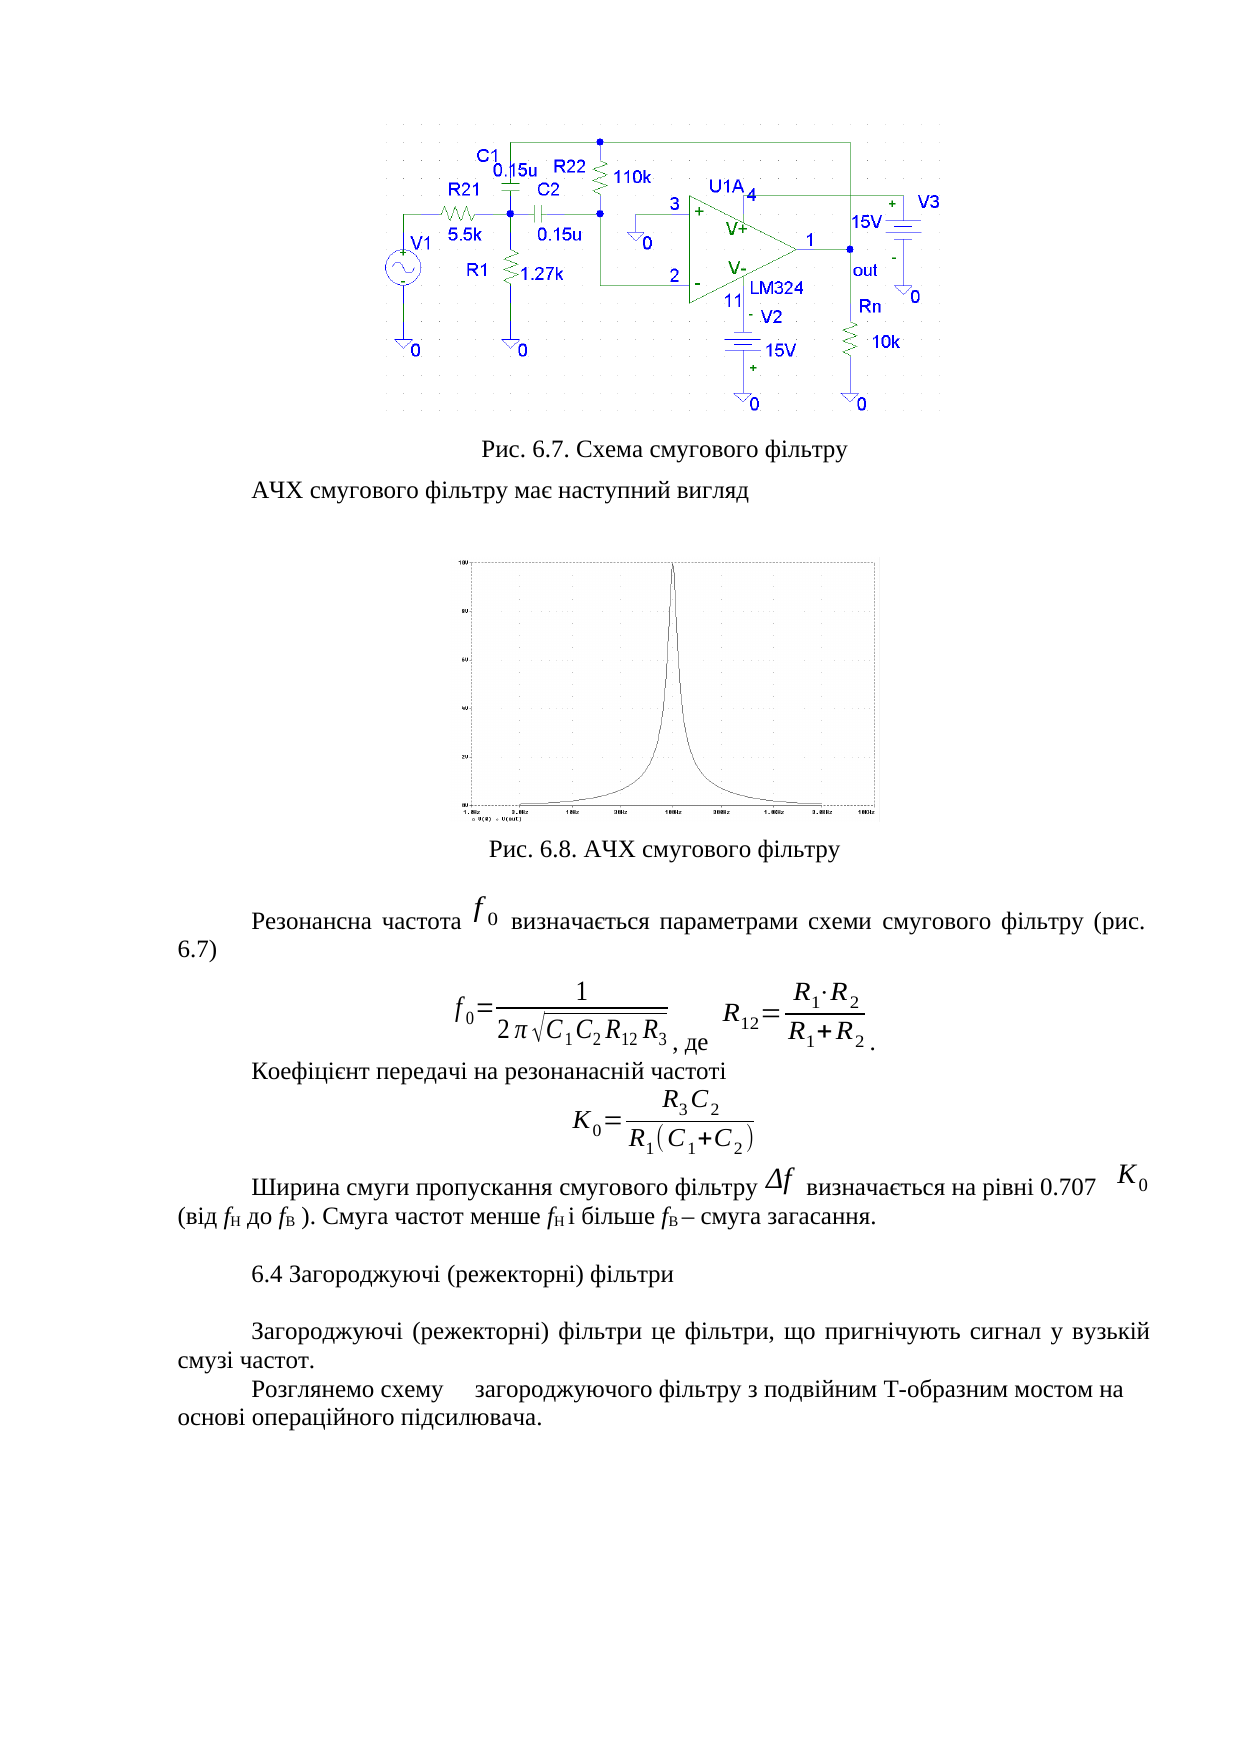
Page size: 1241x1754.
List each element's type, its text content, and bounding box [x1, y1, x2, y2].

picture [449, 557, 880, 822]
text Рис. 6.7. Схема смугового фільтру [177, 434, 1152, 462]
text Резонансна частота визначається параметрами схеми смугового фільтру (рис. 6.7) [177, 892, 1152, 963]
text Коефіцієнт передачі на резонанасній частоті [177, 1056, 1152, 1085]
text АЧХ смугового фільтру має наступний вигляд [177, 475, 1152, 504]
picture [376, 118, 953, 422]
text Рис. 6.8. АЧХ смугового фільтру [177, 834, 1152, 863]
text Розглянемо схему загороджуючого фільтру з подвійним Т-образним мостом на основі операційного підсилювача. [177, 1374, 1152, 1431]
subtitle 6.4 Загороджуючі (режекторні) фільтри [177, 1259, 1152, 1287]
text , де . [177, 976, 1152, 1056]
text Загороджуючі (режекторні) фільтри це фільтри, що пригнічують сигнал у вузькій смузі частот. [177, 1316, 1152, 1374]
text Ширина смуги пропускання смугового фільтру визначається на рівні 0.707 (від fН до fВ ). Смуга частот менше fН і більше fВ – смуга загасання. [177, 1158, 1152, 1230]
